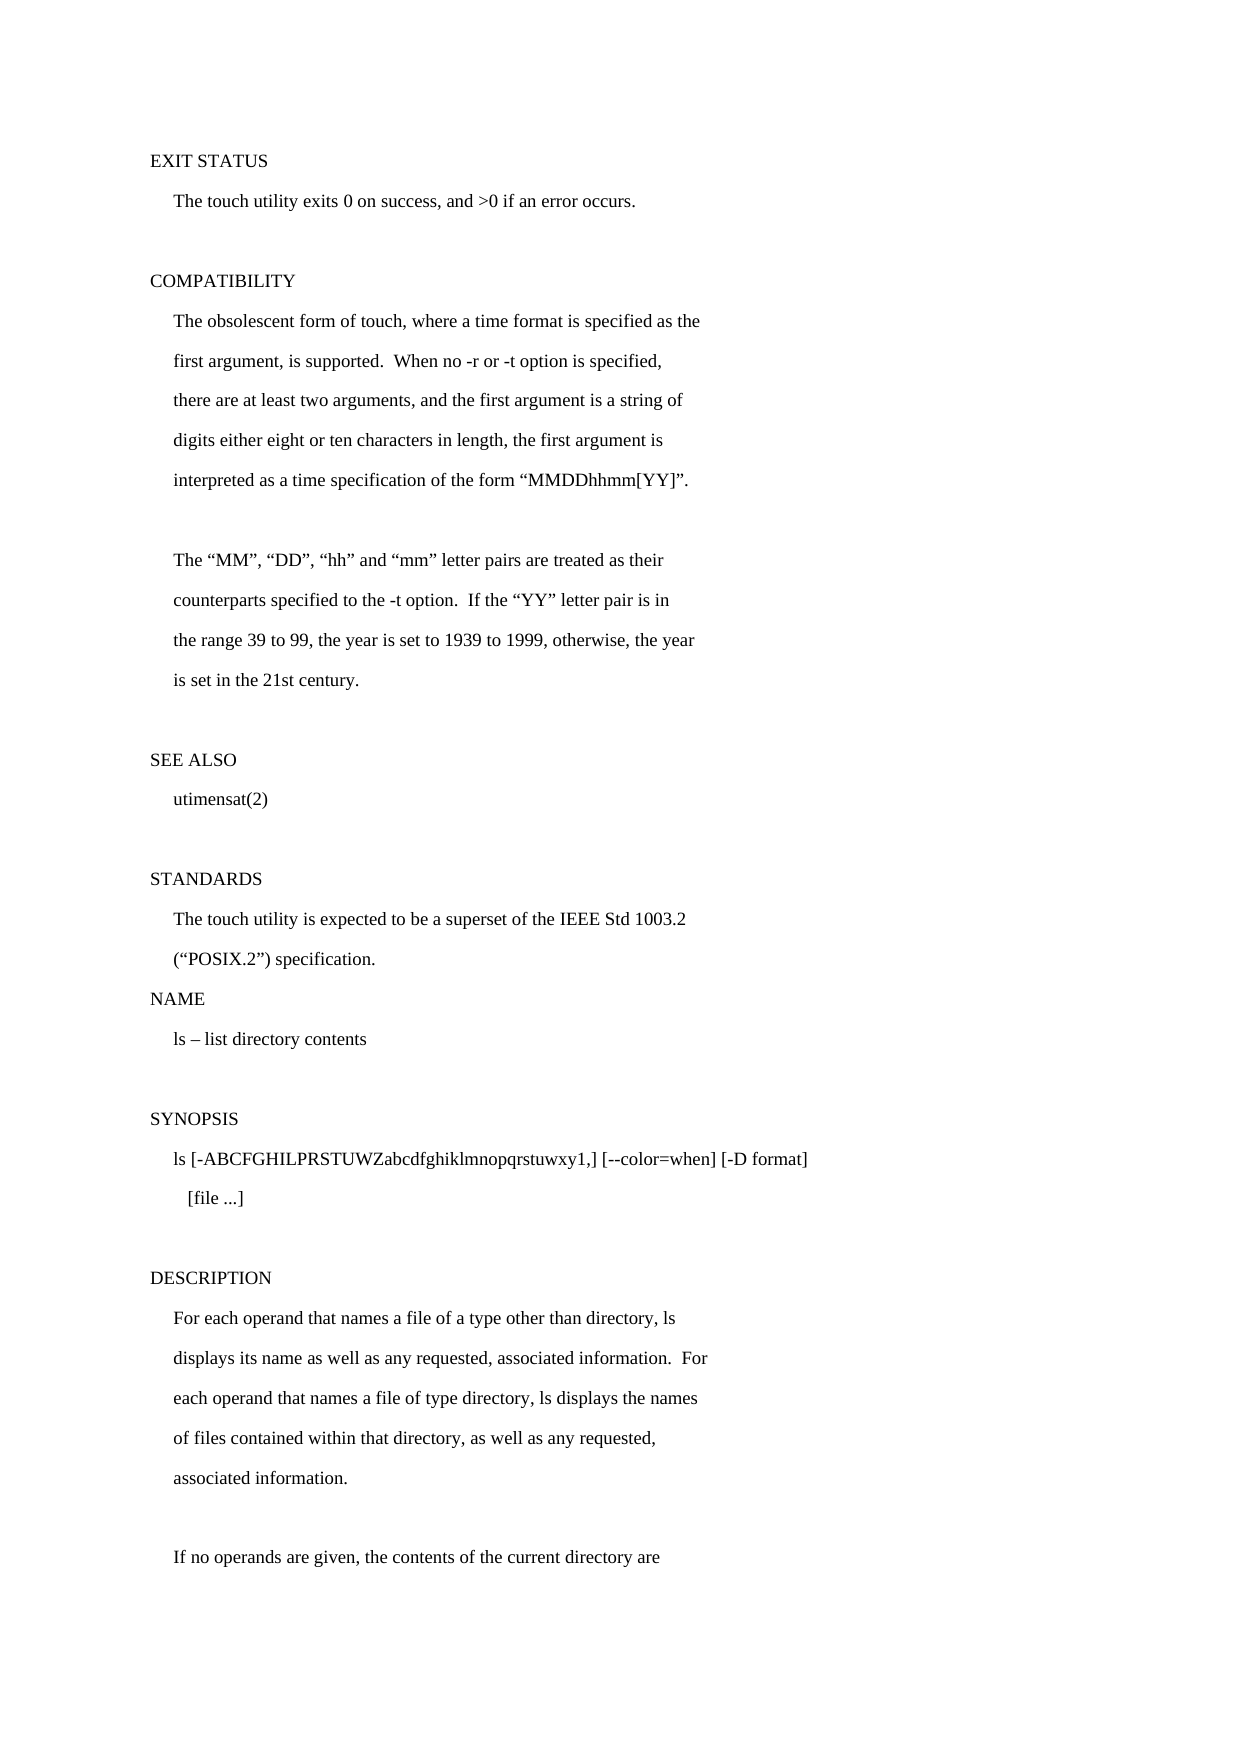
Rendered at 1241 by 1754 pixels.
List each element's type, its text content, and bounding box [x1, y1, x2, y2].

text DESCRIPTION [150, 1267, 1090, 1289]
text each operand that names a file of type directory, ls displays the names [150, 1387, 1090, 1408]
text there are at least two arguments, and the first argument is a string of [150, 389, 1090, 411]
text associated information. [150, 1467, 1090, 1488]
text For each operand that names a file of a type other than directory, ls [150, 1307, 1090, 1328]
text The touch utility is expected to be a superset of the IEEE Std 1003.2 [150, 908, 1090, 929]
text is set in the 21st century. [150, 669, 1090, 690]
text first argument, is supported. When no -r or -t option is specified, [150, 349, 1090, 371]
text NAME [150, 988, 1090, 1009]
text The “MM”, “DD”, “hh” and “mm” letter pairs are treated as their [150, 549, 1090, 571]
text The touch utility exits 0 on success, and >0 if an error occurs. [150, 190, 1090, 211]
text displays its name as well as any requested, associated information. For [150, 1347, 1090, 1368]
text The obsolescent form of touch, where a time format is specified as the [150, 309, 1090, 331]
text If no operands are given, the contents of the current directory are [150, 1546, 1090, 1568]
text [file ...] [150, 1187, 1090, 1209]
text of files contained within that directory, as well as any requested, [150, 1427, 1090, 1448]
text EXIT STATUS [150, 150, 1090, 172]
text (“POSIX.2”) specification. [150, 948, 1090, 969]
text the range 39 to 99, the year is set to 1939 to 1999, otherwise, the year [150, 629, 1090, 650]
text STANDARDS [150, 868, 1090, 890]
text ls – list directory contents [150, 1028, 1090, 1049]
text ls [-ABCFGHILPRSTUWZabcdfghiklmnopqrstuwxy1,] [--color=when] [-D format] [150, 1147, 1090, 1169]
text interpreted as a time specification of the form “MMDDhhmm[YY]”. [150, 469, 1090, 491]
text COMPATIBILITY [150, 270, 1090, 291]
text SEE ALSO [150, 748, 1090, 770]
text digits either eight or ten characters in length, the first argument is [150, 429, 1090, 451]
text utimensat(2) [150, 788, 1090, 810]
text counterparts specified to the -t option. If the “YY” letter pair is in [150, 589, 1090, 610]
text SYNOPSIS [150, 1107, 1090, 1129]
